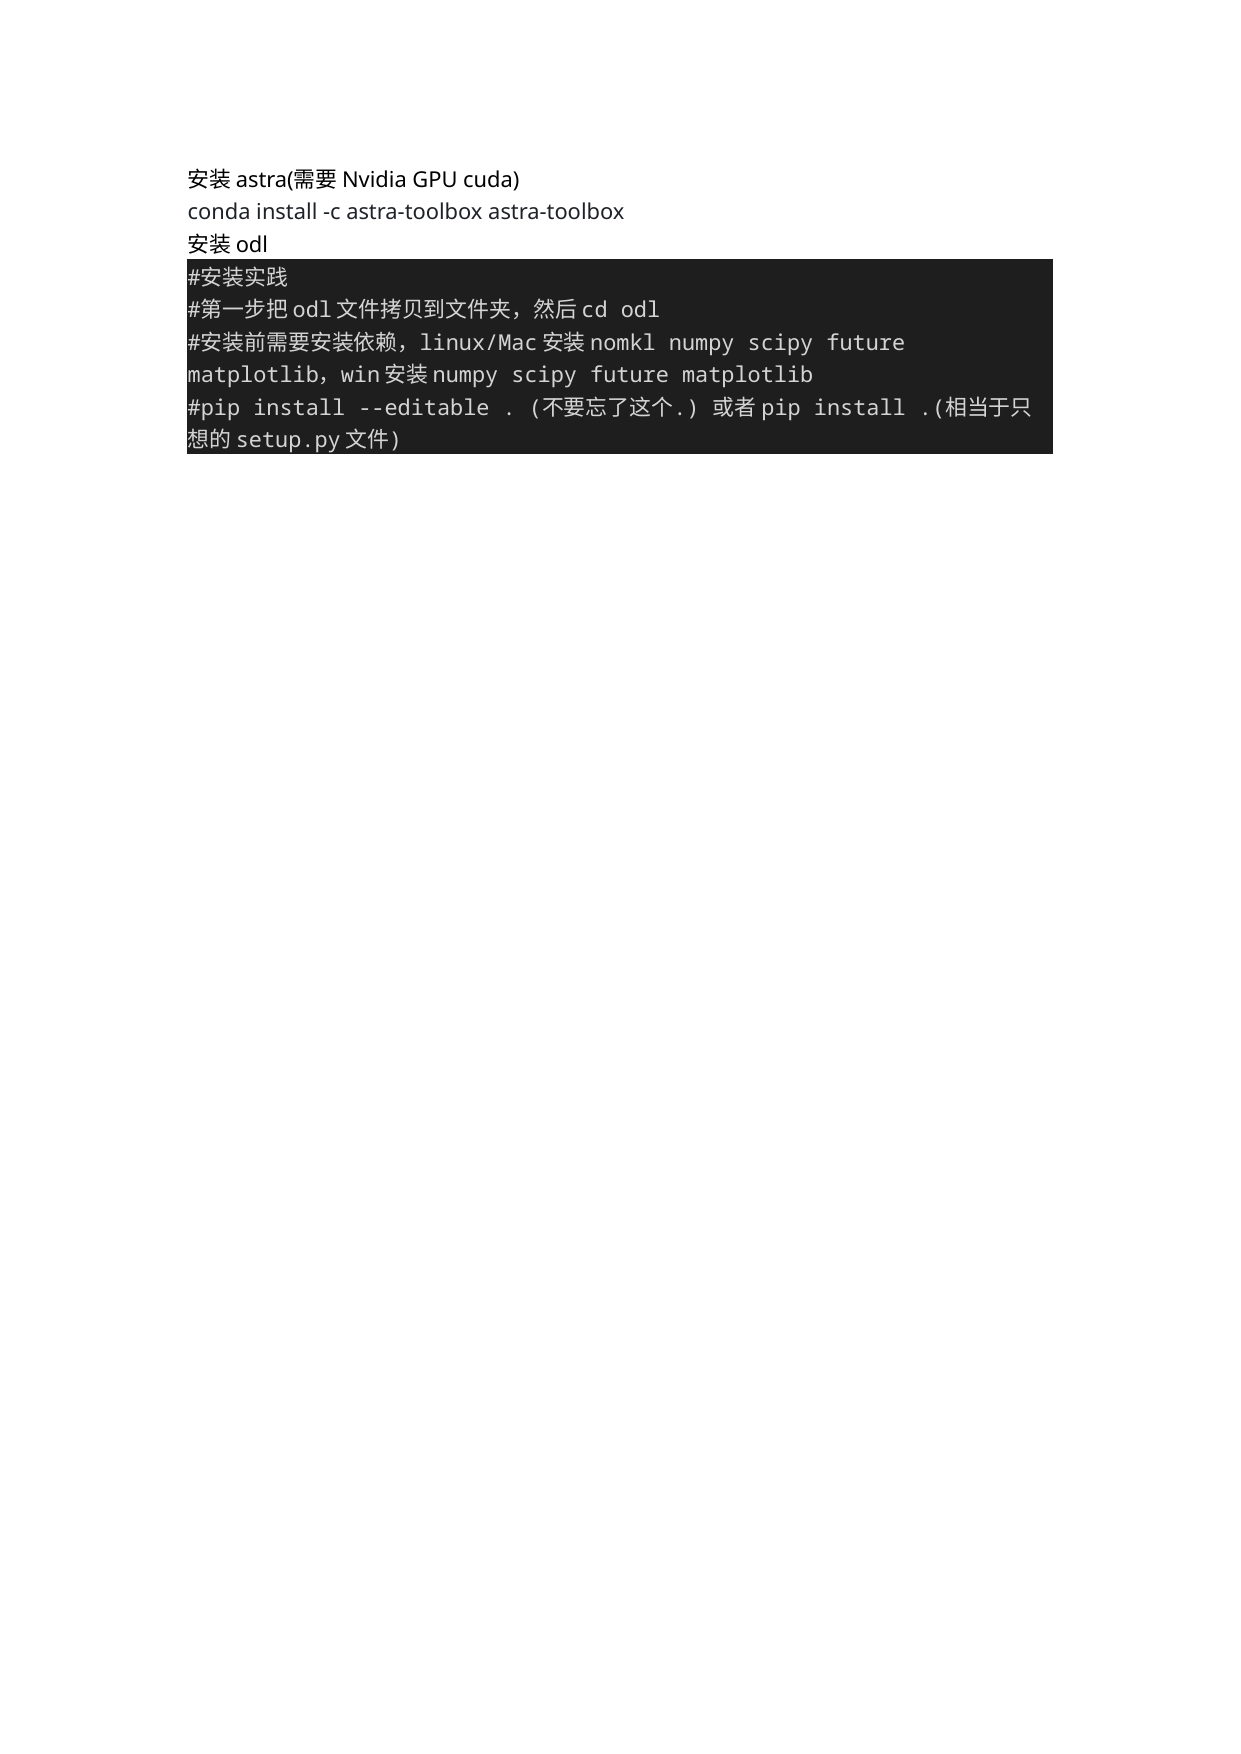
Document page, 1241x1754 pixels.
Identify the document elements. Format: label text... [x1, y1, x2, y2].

text conda install -c astra-toolbox astra-toolbox [187, 194, 1053, 227]
text 安装astra(需要Nvidia GPU cuda) [187, 162, 1053, 194]
text 安装odl [187, 227, 1053, 259]
text #pip install --editable . (不要忘了这个.) 或者 pip install .(相当于只想的setup.py文件) [187, 389, 1053, 454]
text #安装实践 [187, 259, 1053, 292]
text #安装前需要安装依赖，linux/Mac安装nomkl numpy scipy future matplotlib，win安装numpy scipy future matplotlib [187, 324, 1053, 389]
text #第一步把odl文件拷贝到文件夹，然后cd odl [187, 292, 1053, 324]
